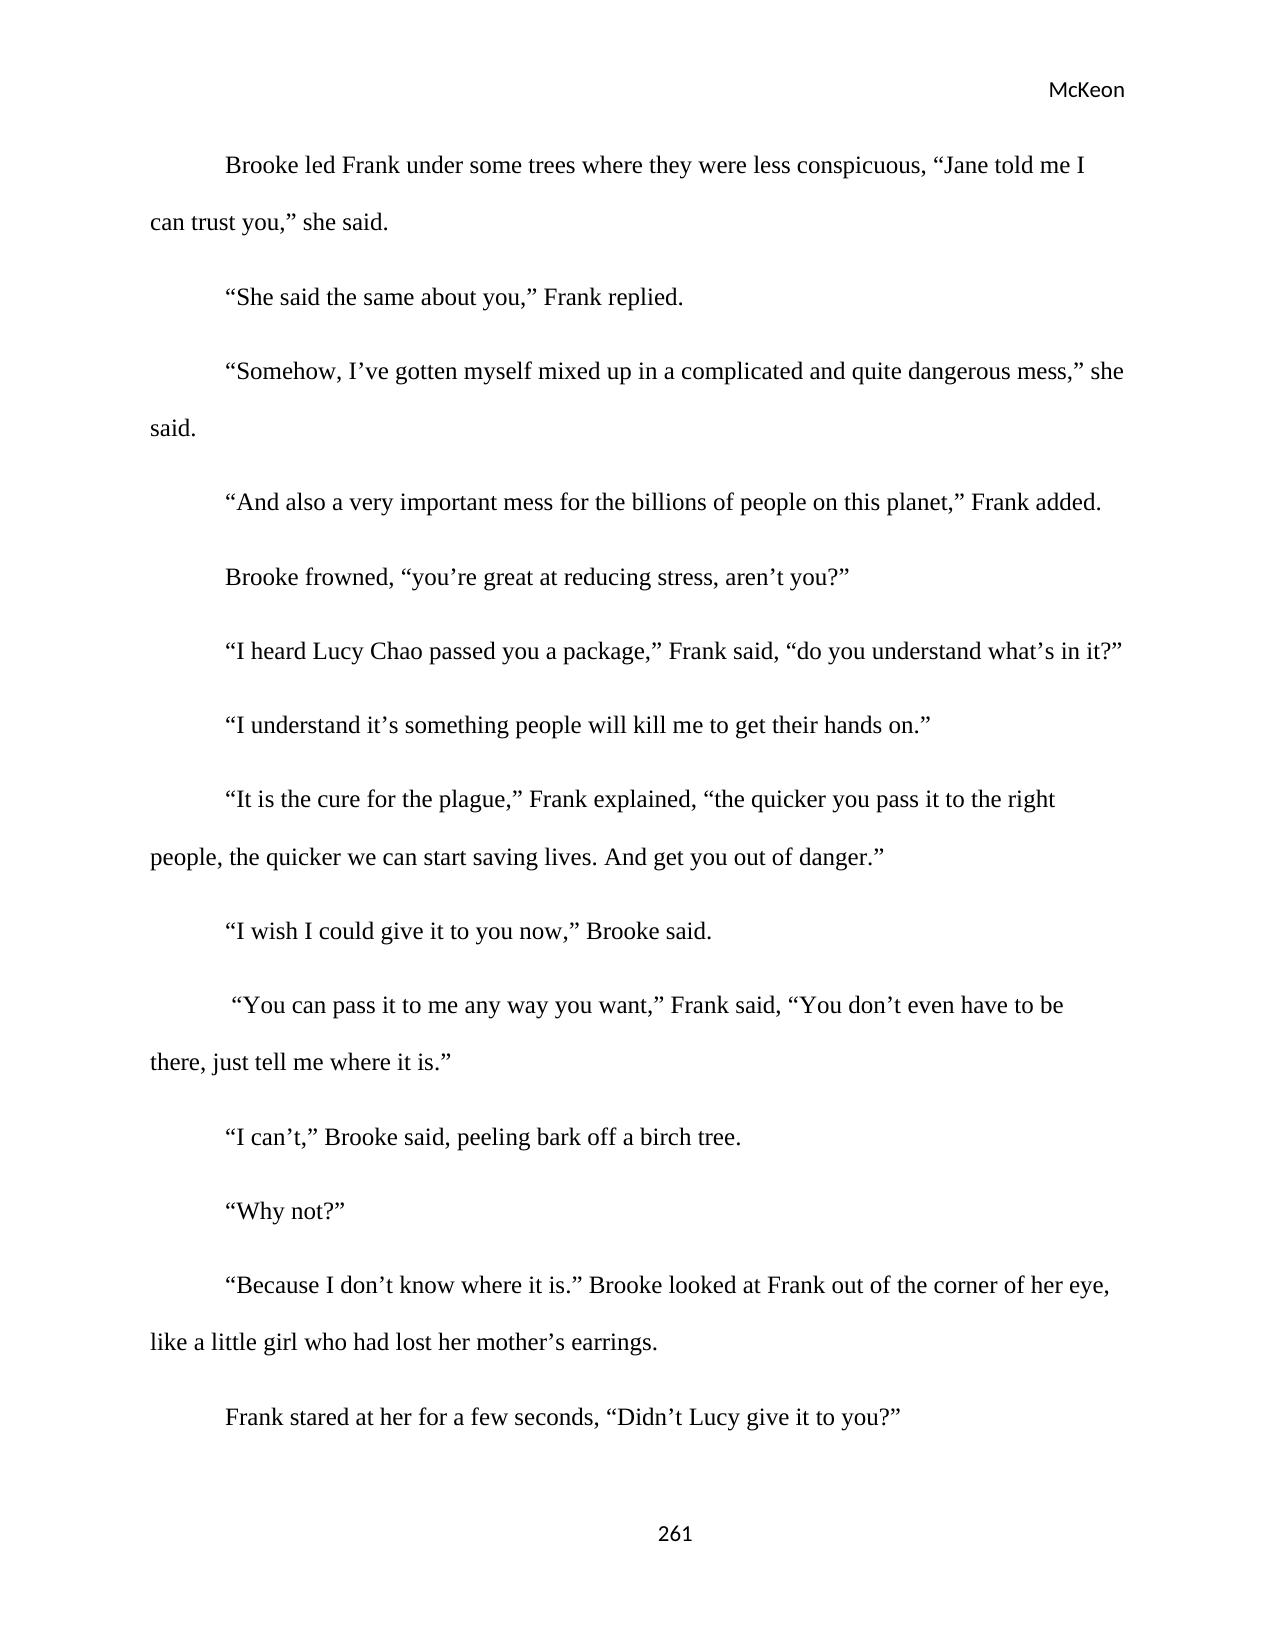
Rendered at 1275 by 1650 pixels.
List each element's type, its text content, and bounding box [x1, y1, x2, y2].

text “It is the cure for the plague,” Frank explained, “the quicker you pass it to the right people, the quicker we can start saving lives. And get you out of danger.” [150, 784, 1125, 870]
text Brooke frowned, “you’re great at reducing stress, aren’t you?” [150, 562, 1125, 590]
text “She said the same about you,” Frank replied. [150, 282, 1125, 310]
text “I understand it’s something people will kill me to get their hands on.” [150, 710, 1125, 739]
text “Why not?” [150, 1196, 1125, 1224]
text Frank stared at her for a few seconds, “Didn’t Lucy give it to you?” [150, 1402, 1125, 1430]
text “And also a very important mess for the billions of people on this planet,” Frank added. [150, 487, 1125, 516]
text “I can’t,” Brooke said, peeling bark off a birch tree. [150, 1122, 1125, 1150]
text “Somehow, I’ve gotten myself mixed up in a complicated and quite dangerous mess,” she said. [150, 356, 1125, 442]
text “I wish I could give it to you now,” Brooke said. [150, 916, 1125, 944]
text “I heard Lucy Chao passed you a package,” Frank said, “do you understand what’s in it?” [150, 636, 1125, 664]
text Brooke led Frank under some trees where they were less conspicuous, “Jane told me I can trust you,” she said. [150, 150, 1125, 236]
text “You can pass it to me any way you want,” Frank said, “You don’t even have to be there, just tell me where it is.” [150, 990, 1125, 1076]
text “Because I don’t know where it is.” Brooke looked at Frank out of the corner of her eye, like a little girl who had lost her mother’s earrings. [150, 1270, 1125, 1356]
